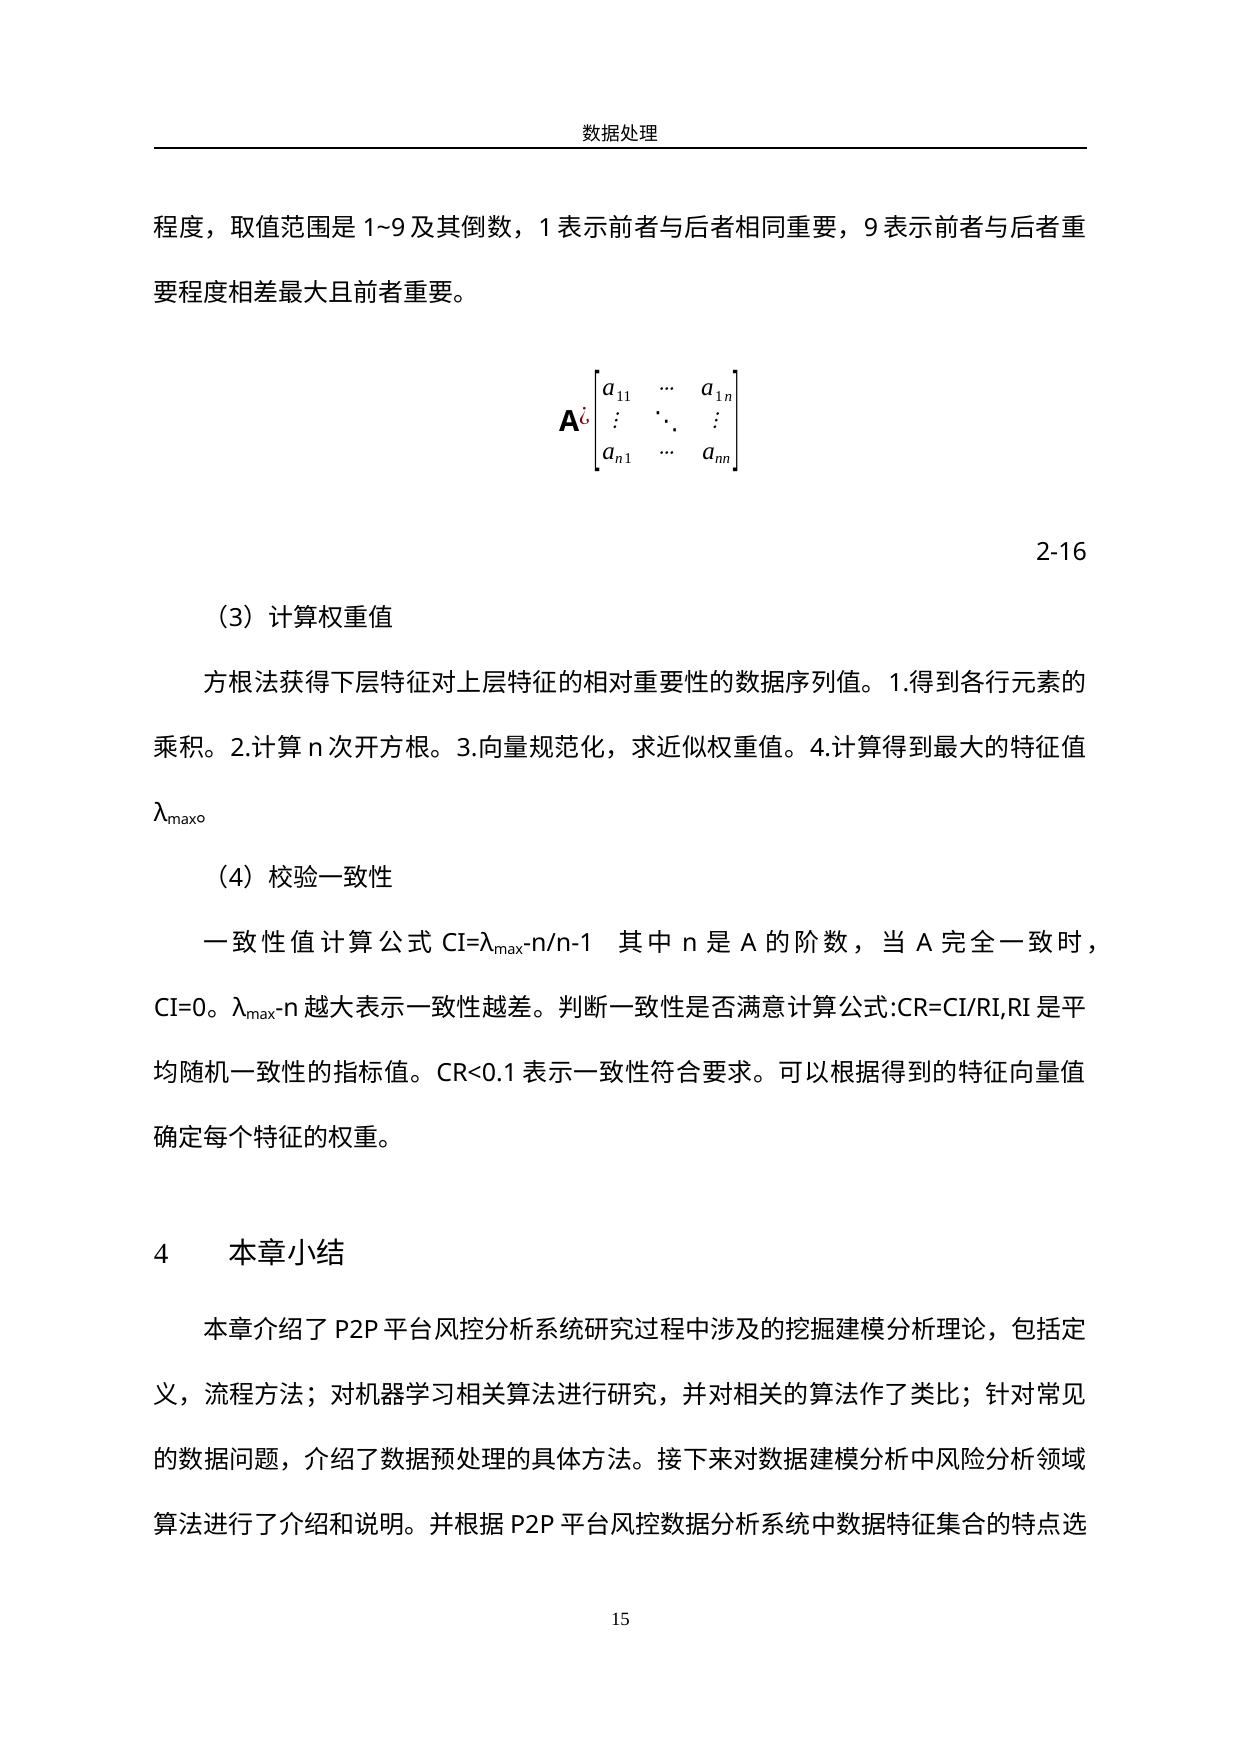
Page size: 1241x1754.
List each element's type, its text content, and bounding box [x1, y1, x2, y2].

text A [153, 355, 1087, 485]
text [153, 1295, 1087, 1555]
text （3）计算权重值 [203, 583, 1087, 648]
text （4）校验一致性 [203, 843, 1087, 908]
text 2-16 [153, 518, 1087, 583]
text 一致性值计算公式CI=λmax-n/n-1 其中n是A的阶数，当A完全一致时，CI=0。λmax-n越大表示一致性越差。判断一致性是否满意计算公式:CR=CI/RI,RI是平均随机一致性的指标值。CR<0.1表示一致性符合要求。可以根据得到的特征向量值确定每个特征的权重。 [153, 908, 1087, 1168]
text 方根法获得下层特征对上层特征的相对重要性的数据序列值。1.得到各行元素的乘积。2.计算n次开方根。3.向量规范化，求近似权重值。4.计算得到最大的特征值λmax。 [153, 648, 1087, 843]
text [153, 193, 1087, 323]
subtitle 本章小结 [153, 1218, 1087, 1283]
